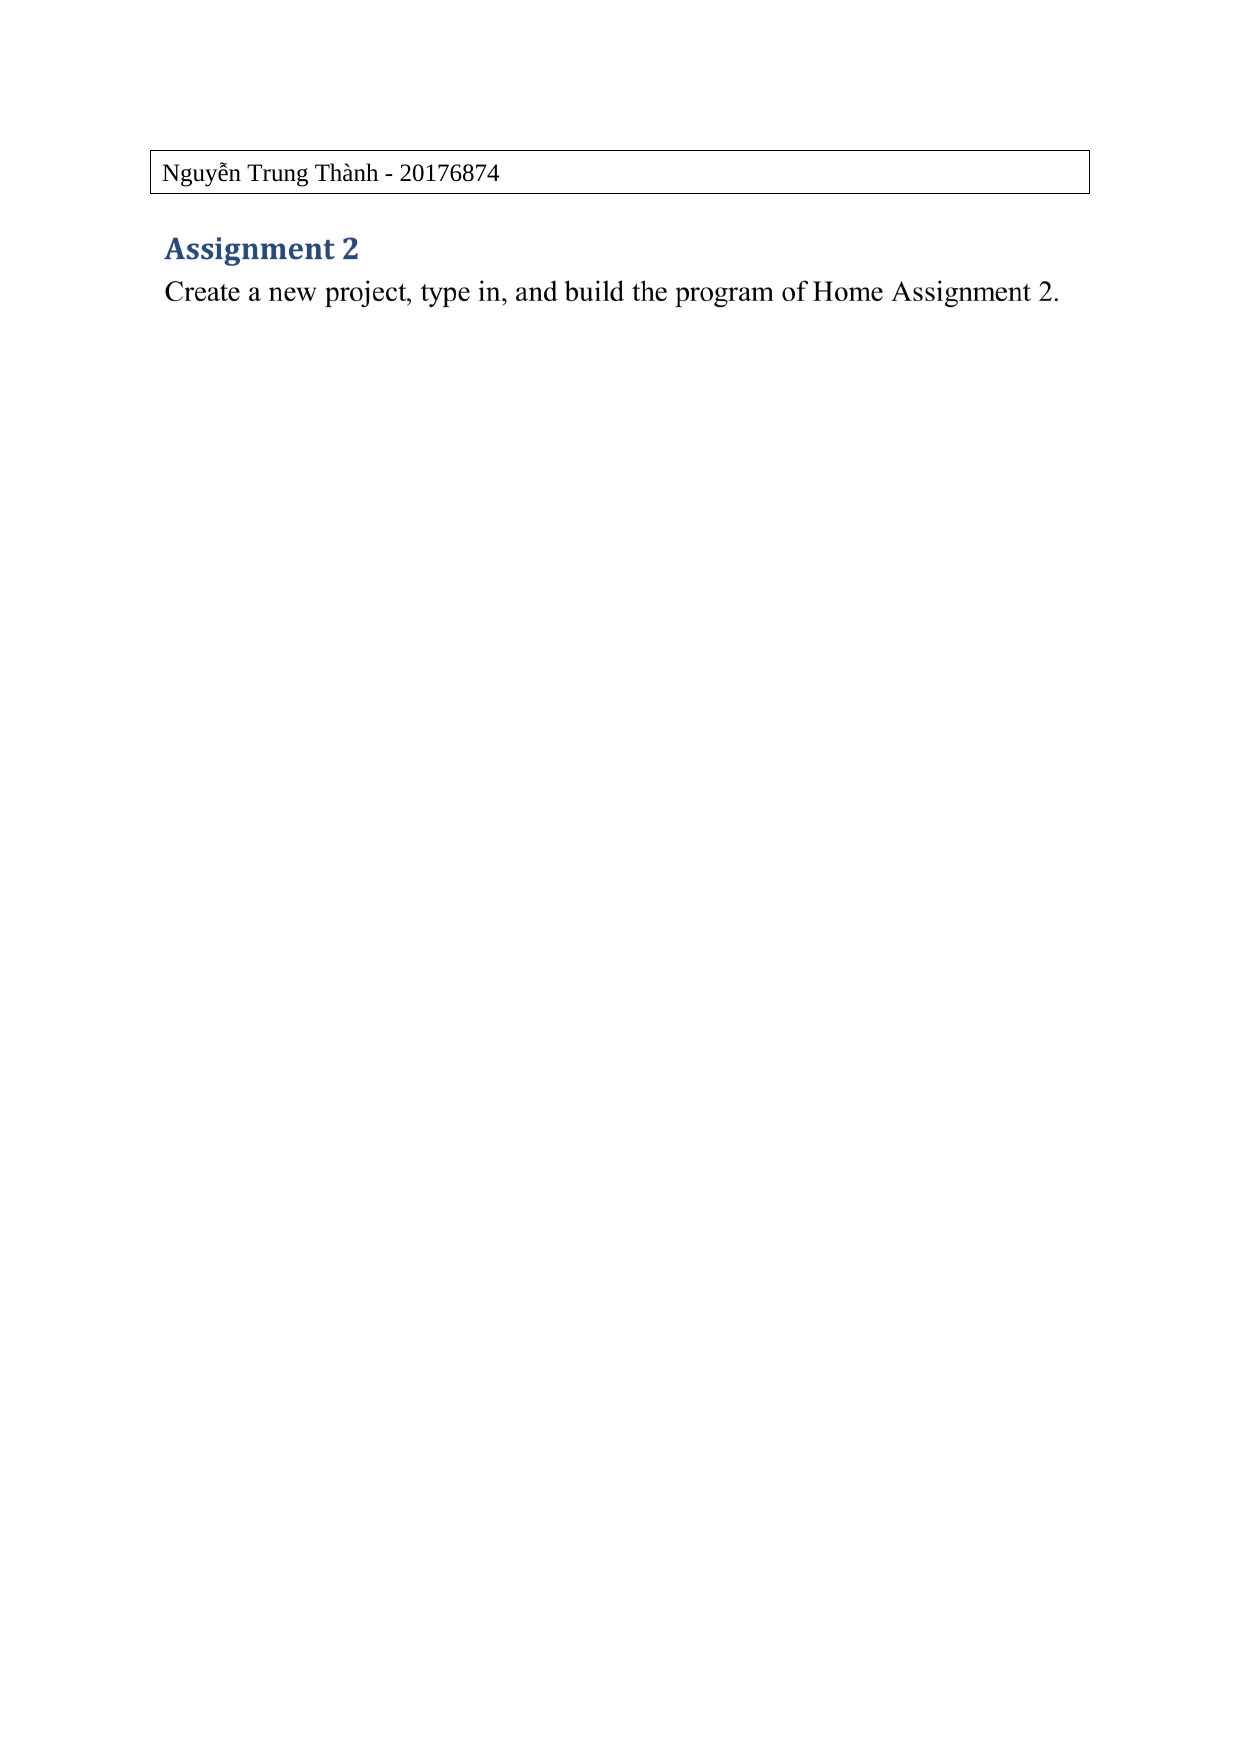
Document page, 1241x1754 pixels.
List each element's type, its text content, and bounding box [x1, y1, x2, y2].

picture [150, 223, 1090, 327]
table_header Nguyễn Trung Thành - 20176874 [151, 151, 1089, 193]
